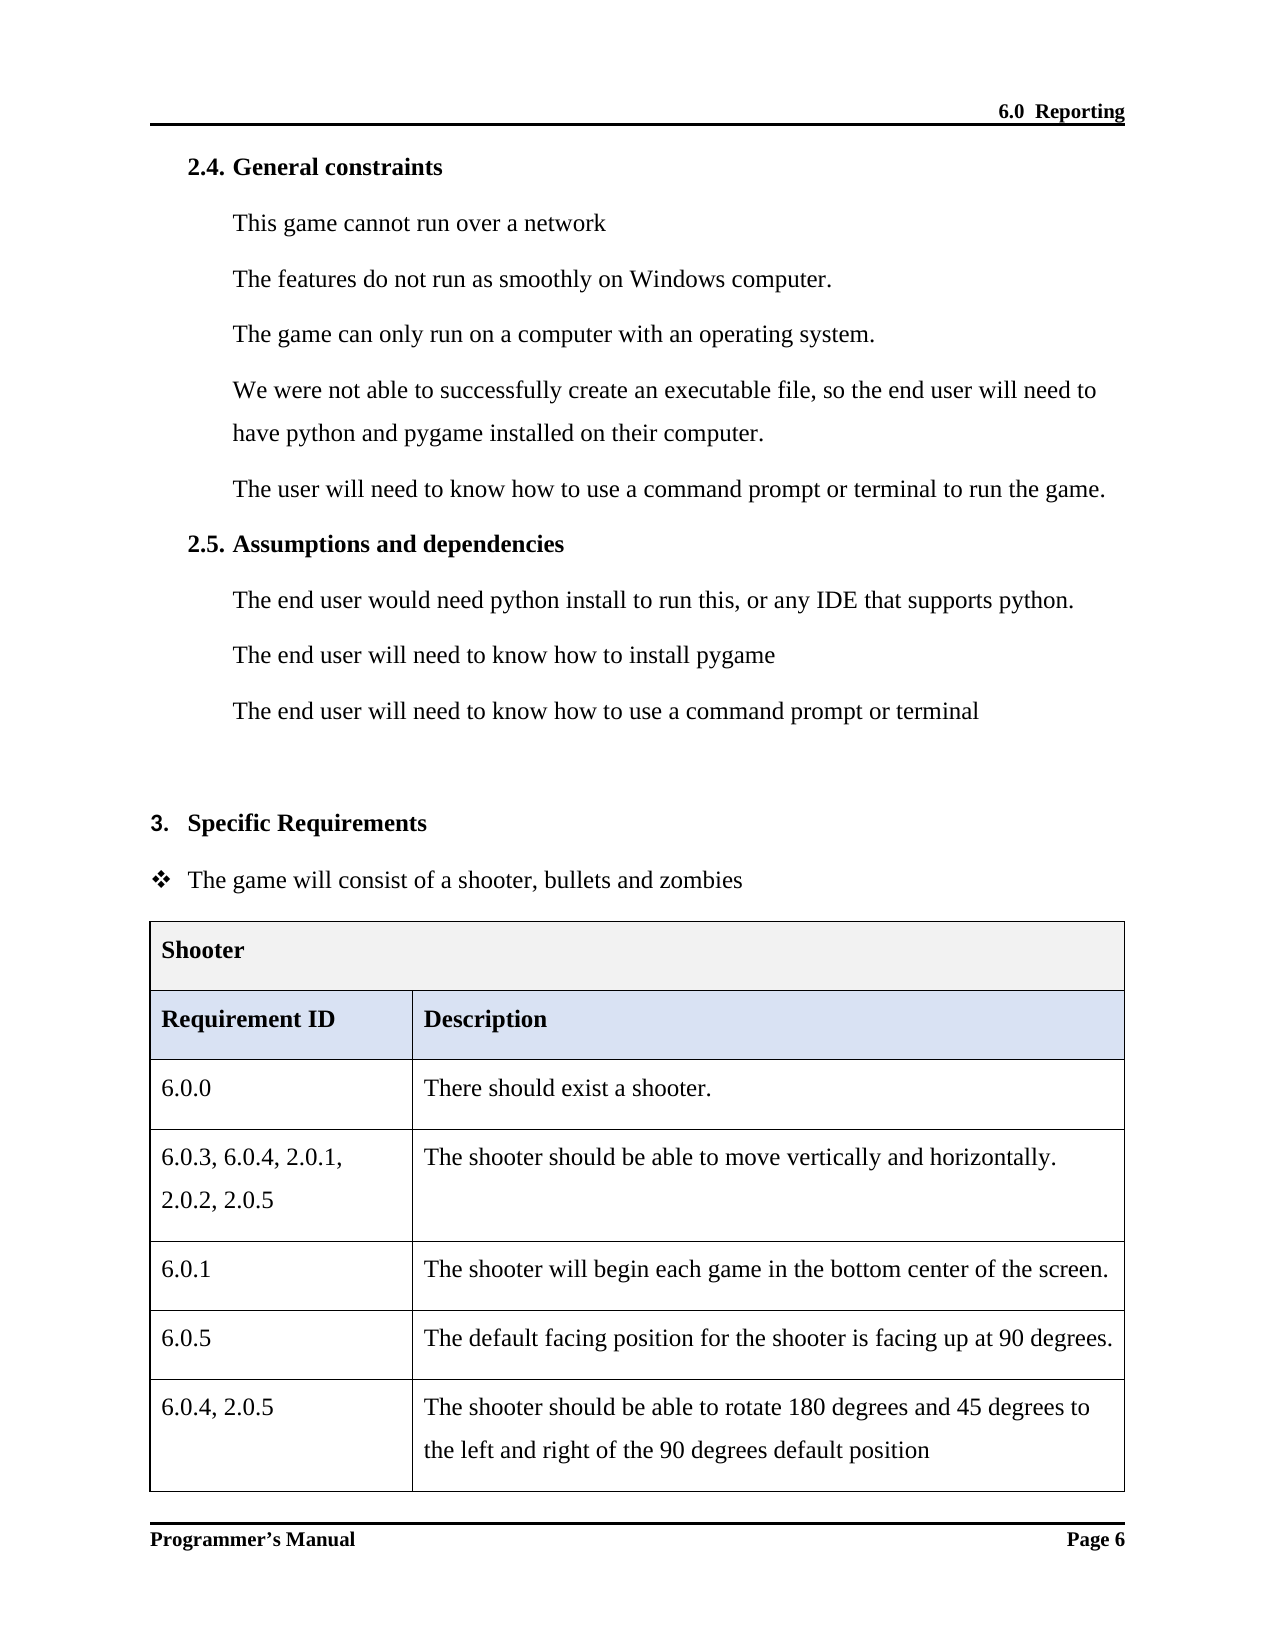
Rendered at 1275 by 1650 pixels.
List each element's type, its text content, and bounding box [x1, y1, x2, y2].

table_cell There should exist a shooter. [413, 1060, 1124, 1128]
table_cell 6.0.0 [151, 1060, 412, 1128]
table_cell 6.0.1 [151, 1242, 412, 1310]
list This game cannot run over a network [232, 208, 1125, 237]
table_cell The shooter will begin each game in the bottom center of the screen. [413, 1242, 1124, 1310]
list The game can only run on a computer with an operating system. [232, 319, 1125, 348]
table_cell The default facing position for the shooter is facing up at 90 degrees. [413, 1311, 1124, 1379]
list Assumptions and dependencies [187, 529, 1125, 558]
table_cell The shooter should be able to move vertically and horizontally. [413, 1130, 1124, 1241]
table_cell 6.0.4, 2.0.5 [151, 1380, 412, 1491]
list General constraints [187, 152, 1125, 181]
list The end user will need to know how to use a command prompt or terminal [232, 696, 1125, 725]
list The user will need to know how to use a command prompt or terminal to run the game. [232, 474, 1125, 502]
table_cell The shooter should be able to rotate 180 degrees and 45 degrees to the left and right of the 90 degrees default position [413, 1380, 1124, 1491]
list The game will consist of a shooter, bullets and zombies [150, 866, 1125, 894]
table_cell Description [413, 991, 1124, 1059]
table_cell 6.0.5 [151, 1311, 412, 1379]
table_header Shooter [151, 922, 1124, 990]
list The end user would need python install to run this, or any IDE that supports python. [232, 585, 1125, 614]
table_cell Requirement ID [151, 991, 412, 1059]
table_cell 6.0.3, 6.0.4, 2.0.1, 2.0.2, 2.0.5 [151, 1130, 412, 1241]
list The end user will need to know how to install pygame [232, 641, 1125, 669]
list The features do not run as smoothly on Windows computer. [232, 264, 1125, 292]
list Specific Requirements [150, 807, 1125, 838]
list We were not able to successfully create an executable file, so the end user will need to have python and pygame installed on their computer. [232, 375, 1125, 447]
